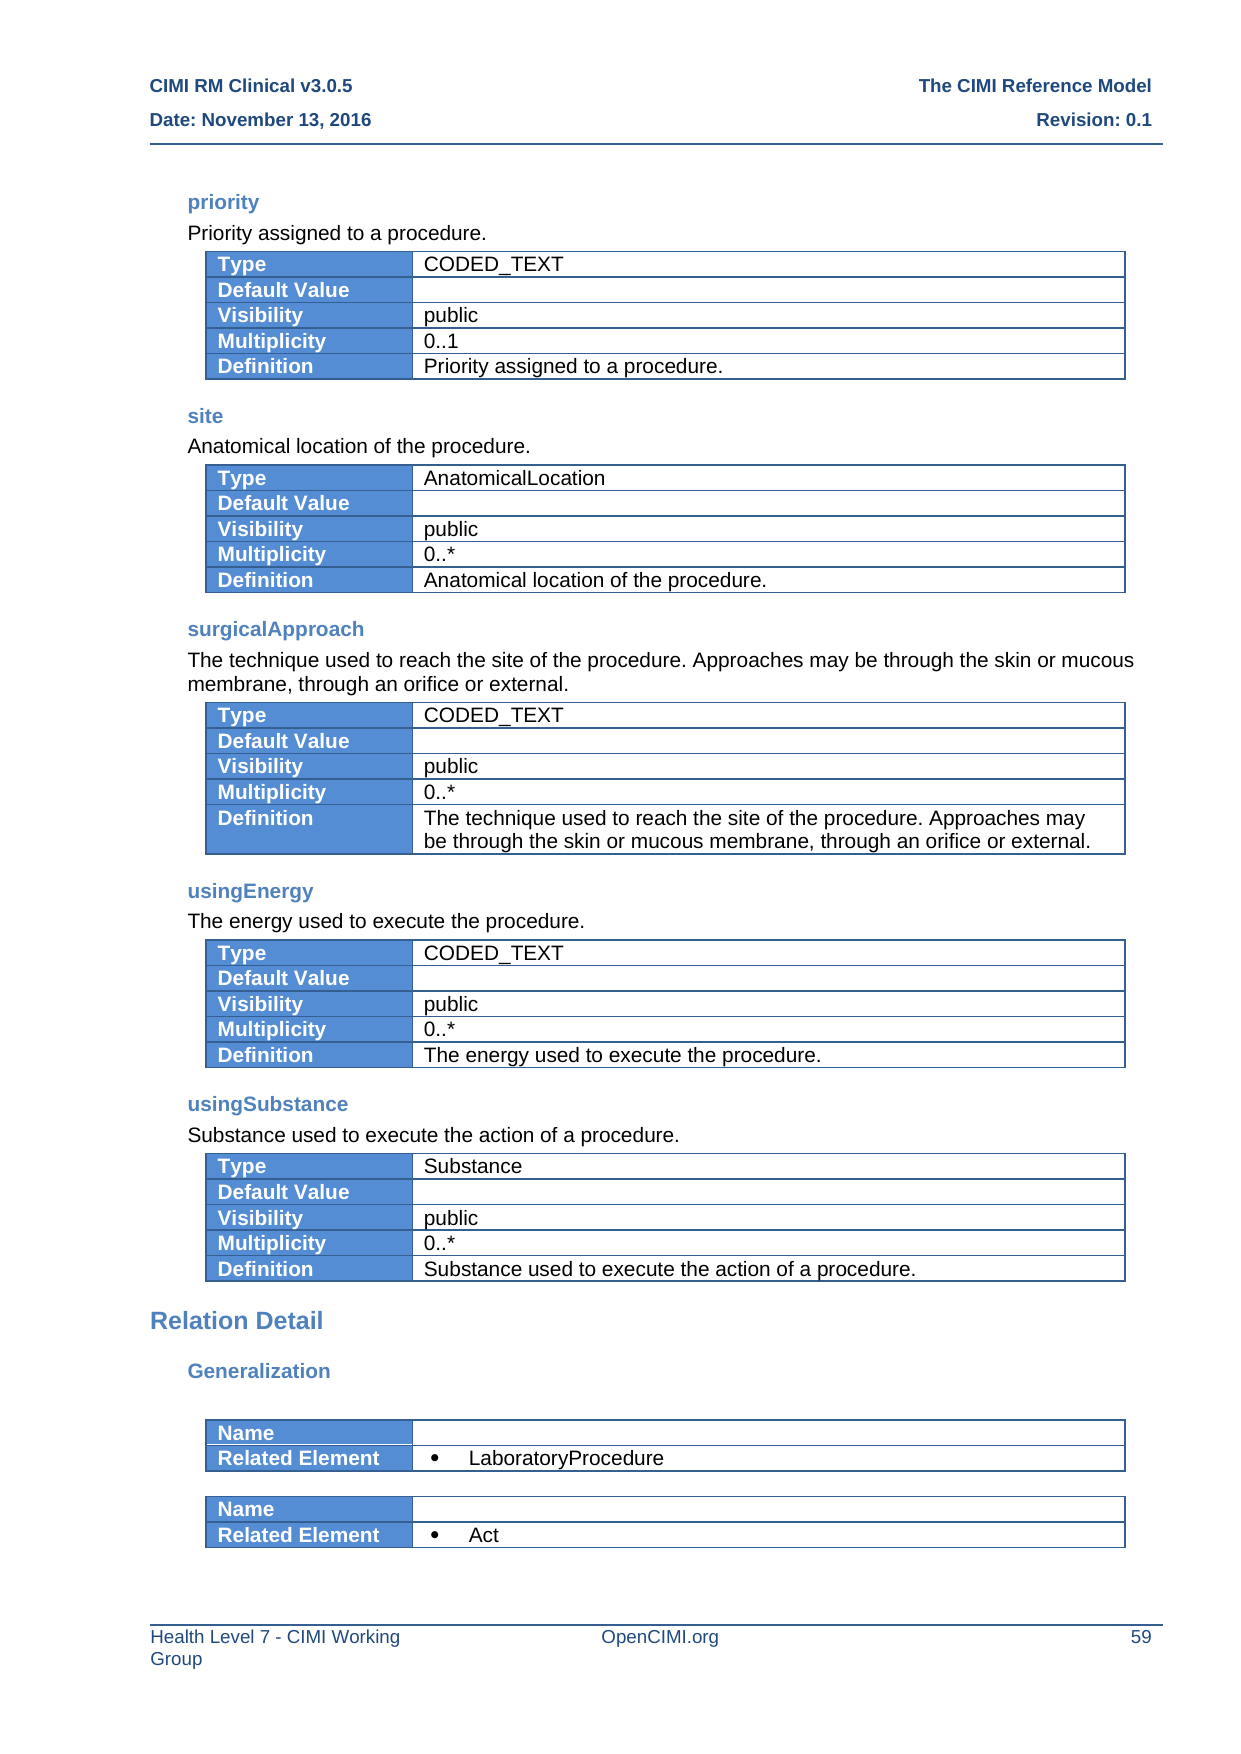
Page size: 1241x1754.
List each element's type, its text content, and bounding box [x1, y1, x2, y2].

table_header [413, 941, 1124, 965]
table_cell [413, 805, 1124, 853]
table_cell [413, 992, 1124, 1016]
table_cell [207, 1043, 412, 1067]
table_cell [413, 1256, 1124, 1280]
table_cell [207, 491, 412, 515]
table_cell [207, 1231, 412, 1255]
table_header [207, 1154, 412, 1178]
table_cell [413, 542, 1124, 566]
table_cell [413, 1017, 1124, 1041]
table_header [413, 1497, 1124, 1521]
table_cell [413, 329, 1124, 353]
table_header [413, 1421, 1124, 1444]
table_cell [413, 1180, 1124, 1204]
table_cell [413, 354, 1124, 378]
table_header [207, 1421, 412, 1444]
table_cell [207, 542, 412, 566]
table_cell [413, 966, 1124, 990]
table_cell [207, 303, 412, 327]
text Substance used to execute the action of a procedure. [187, 1122, 1152, 1146]
subtitle Generalization [150, 1358, 1152, 1382]
text The technique used to reach the site of the procedure. Approaches may be through the skin or mucous membrane, through an orifice or external. [187, 647, 1152, 695]
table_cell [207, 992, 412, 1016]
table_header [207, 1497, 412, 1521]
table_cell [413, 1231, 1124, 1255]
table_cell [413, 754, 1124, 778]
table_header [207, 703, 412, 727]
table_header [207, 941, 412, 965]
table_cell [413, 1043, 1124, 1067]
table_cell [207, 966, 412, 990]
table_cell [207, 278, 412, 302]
text Anatomical location of the procedure. [187, 434, 1152, 458]
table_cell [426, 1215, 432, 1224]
subtitle Relation Detail [150, 1306, 1152, 1334]
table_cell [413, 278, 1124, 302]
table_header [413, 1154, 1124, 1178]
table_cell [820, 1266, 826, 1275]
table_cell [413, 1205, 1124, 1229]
text Priority assigned to a procedure. [187, 220, 1152, 244]
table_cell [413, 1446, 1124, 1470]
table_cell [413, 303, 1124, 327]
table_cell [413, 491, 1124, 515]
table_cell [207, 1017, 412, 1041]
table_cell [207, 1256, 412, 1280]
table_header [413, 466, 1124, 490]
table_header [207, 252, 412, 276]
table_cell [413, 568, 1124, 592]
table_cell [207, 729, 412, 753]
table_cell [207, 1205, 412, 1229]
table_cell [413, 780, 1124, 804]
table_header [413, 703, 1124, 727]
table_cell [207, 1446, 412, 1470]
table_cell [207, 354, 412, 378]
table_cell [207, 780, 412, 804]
subtitle surgicalApproach [150, 617, 1152, 641]
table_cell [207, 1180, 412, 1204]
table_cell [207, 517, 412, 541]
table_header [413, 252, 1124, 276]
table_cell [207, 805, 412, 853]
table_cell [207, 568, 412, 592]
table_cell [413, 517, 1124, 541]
text The energy used to execute the procedure. [187, 909, 1152, 933]
subtitle priority [150, 190, 1152, 214]
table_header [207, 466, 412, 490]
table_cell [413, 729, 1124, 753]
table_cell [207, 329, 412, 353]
subtitle usingEnergy [150, 879, 1152, 903]
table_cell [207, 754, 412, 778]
subtitle site [150, 404, 1152, 428]
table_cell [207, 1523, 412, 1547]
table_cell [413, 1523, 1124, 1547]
subtitle usingSubstance [150, 1092, 1152, 1116]
